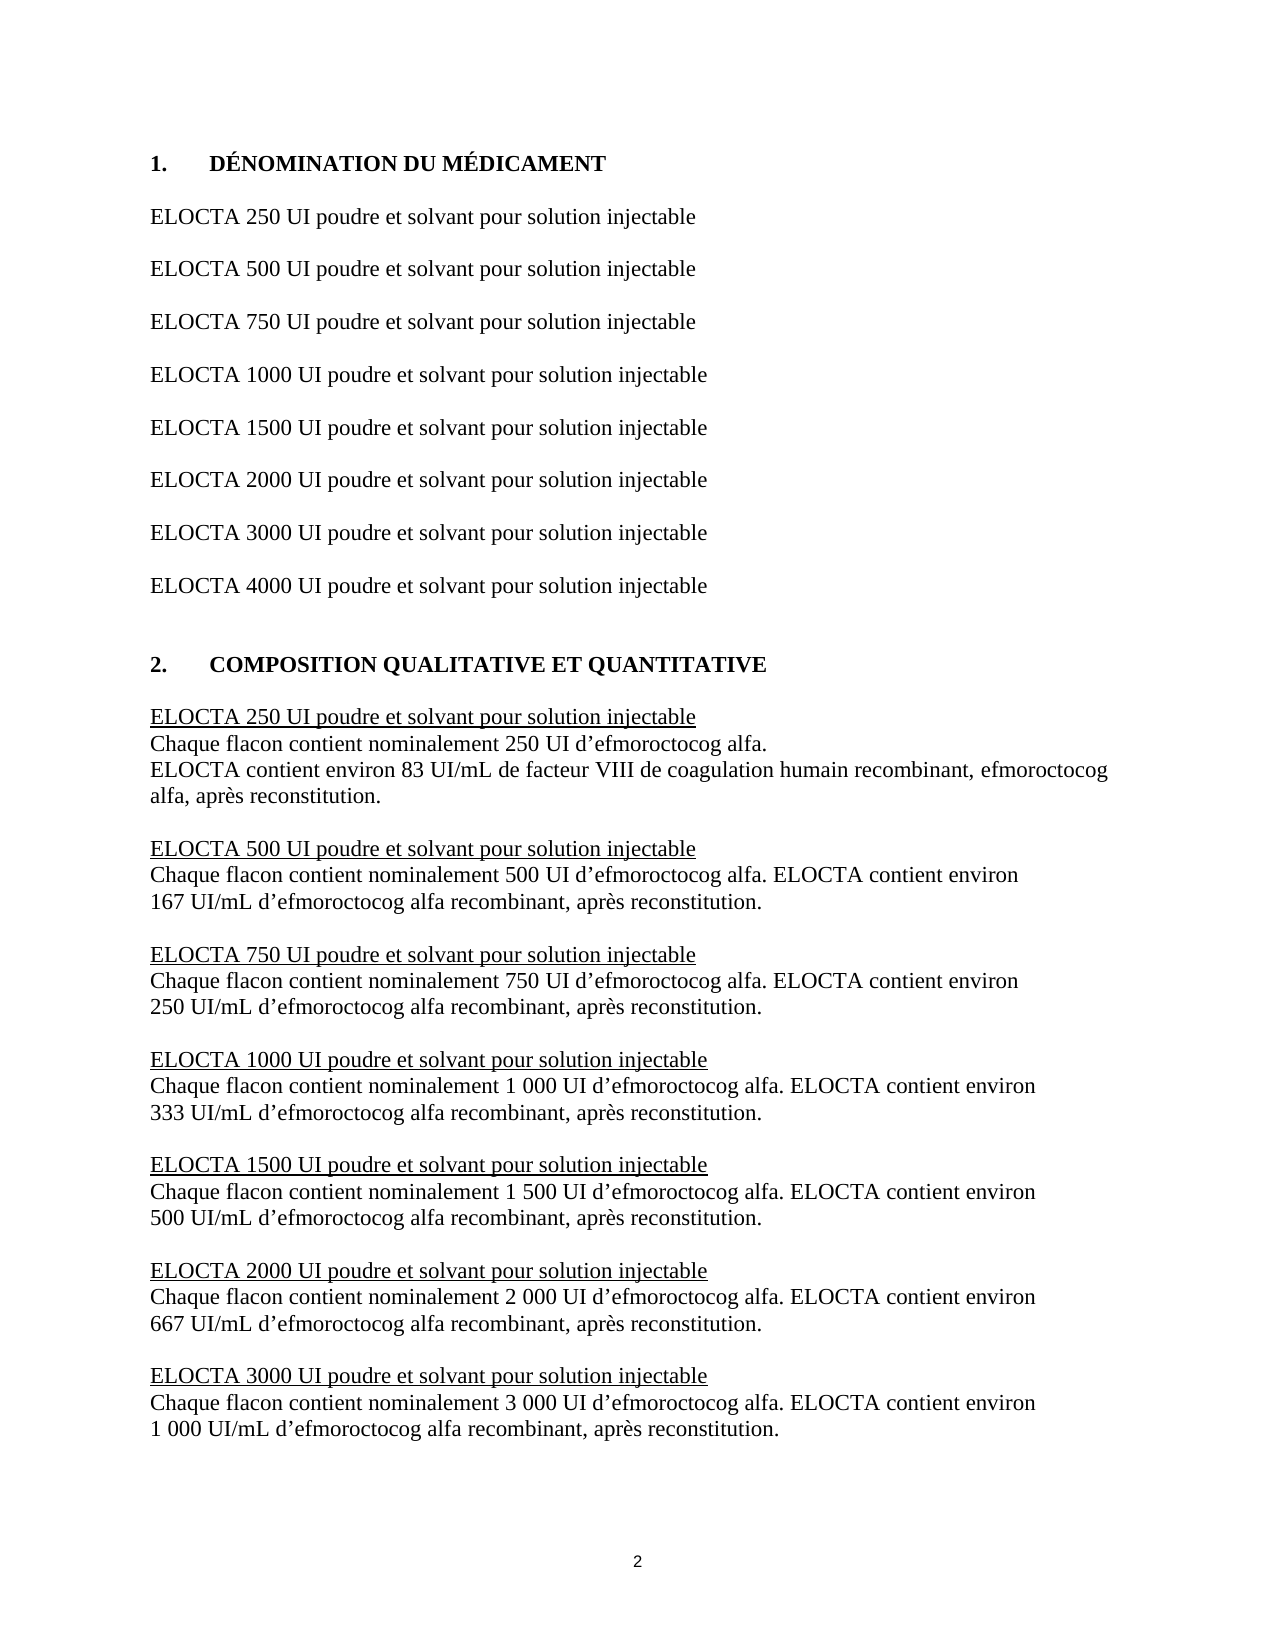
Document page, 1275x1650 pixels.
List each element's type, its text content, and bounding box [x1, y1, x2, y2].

text ELOCTA 2000 UI poudre et solvant pour solution injectable [150, 1257, 1125, 1283]
text Chaque flacon contient nominalement 250 UI d’efmoroctocog alfa. [150, 730, 1125, 756]
text ELOCTA 4000 UI poudre et solvant pour solution injectable [150, 572, 1125, 598]
text Chaque flacon contient nominalement 750 UI d’efmoroctocog alfa. ELOCTA contient environ 250 UI/mL d’efmoroctocog alfa recombinant, après reconstitution. [150, 967, 1125, 1020]
text ELOCTA 3000 UI poudre et solvant pour solution injectable [150, 1362, 1125, 1389]
text ELOCTA 3000 UI poudre et solvant pour solution injectable [150, 519, 1125, 545]
text 1. DÉNOMINATION DU MÉDICAMENT [150, 150, 1125, 176]
text ELOCTA 2000 UI poudre et solvant pour solution injectable [150, 466, 1125, 493]
text ELOCTA 500 UI poudre et solvant pour solution injectable [150, 835, 1125, 862]
text 2. COMPOSITION QUALITATIVE ET QUANTITATIVE [150, 651, 1125, 677]
text ELOCTA 1500 UI poudre et solvant pour solution injectable [150, 413, 1125, 440]
text Chaque flacon contient nominalement 1 000 UI d’efmoroctocog alfa. ELOCTA contient environ 333 UI/mL d’efmoroctocog alfa recombinant, après reconstitution. [150, 1072, 1125, 1125]
text ELOCTA 750 UI poudre et solvant pour solution injectable [150, 941, 1125, 967]
text ELOCTA 500 UI poudre et solvant pour solution injectable [150, 255, 1125, 282]
text Chaque flacon contient nominalement 500 UI d’efmoroctocog alfa. ELOCTA contient environ 167 UI/mL d’efmoroctocog alfa recombinant, après reconstitution. [150, 862, 1125, 914]
text ELOCTA 1000 UI poudre et solvant pour solution injectable [150, 1046, 1125, 1072]
text ELOCTA contient environ 83 UI/mL de facteur VIII de coagulation humain recombinant, efmoroctocog alfa, après reconstitution. [150, 756, 1125, 809]
text Chaque flacon contient nominalement 2 000 UI d’efmoroctocog alfa. ELOCTA contient environ 667 UI/mL d’efmoroctocog alfa recombinant, après reconstitution. [150, 1283, 1125, 1336]
text ELOCTA 1000 UI poudre et solvant pour solution injectable [150, 361, 1125, 387]
text ELOCTA 250 UI poudre et solvant pour solution injectable [150, 203, 1125, 229]
text Chaque flacon contient nominalement 1 500 UI d’efmoroctocog alfa. ELOCTA contient environ 500 UI/mL d’efmoroctocog alfa recombinant, après reconstitution. [150, 1178, 1125, 1231]
text ELOCTA 750 UI poudre et solvant pour solution injectable [150, 308, 1125, 334]
text Chaque flacon contient nominalement 3 000 UI d’efmoroctocog alfa. ELOCTA contient environ 1 000 UI/mL d’efmoroctocog alfa recombinant, après reconstitution. [150, 1389, 1125, 1441]
text ELOCTA 250 UI poudre et solvant pour solution injectable [150, 703, 1125, 730]
text ELOCTA 1500 UI poudre et solvant pour solution injectable [150, 1151, 1125, 1178]
